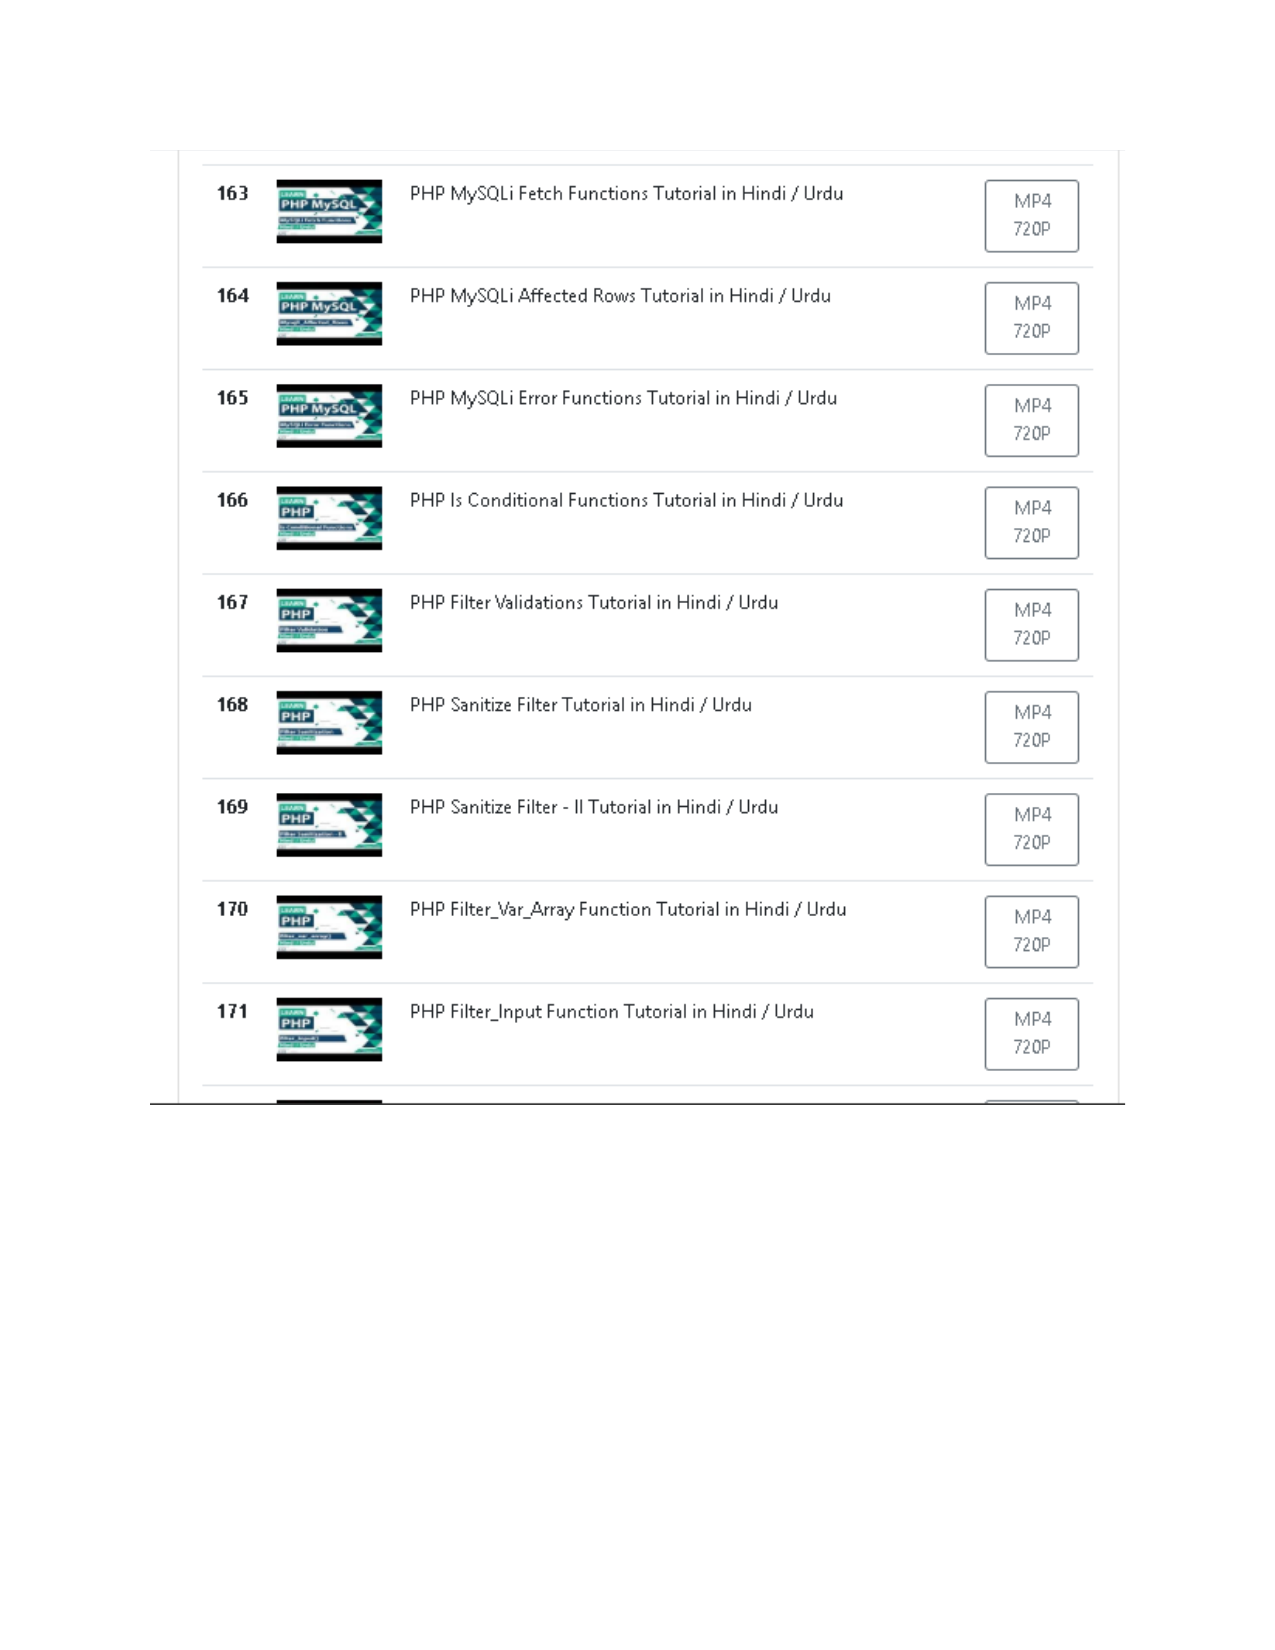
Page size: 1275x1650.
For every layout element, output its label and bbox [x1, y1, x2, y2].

picture [150, 150, 1125, 1105]
